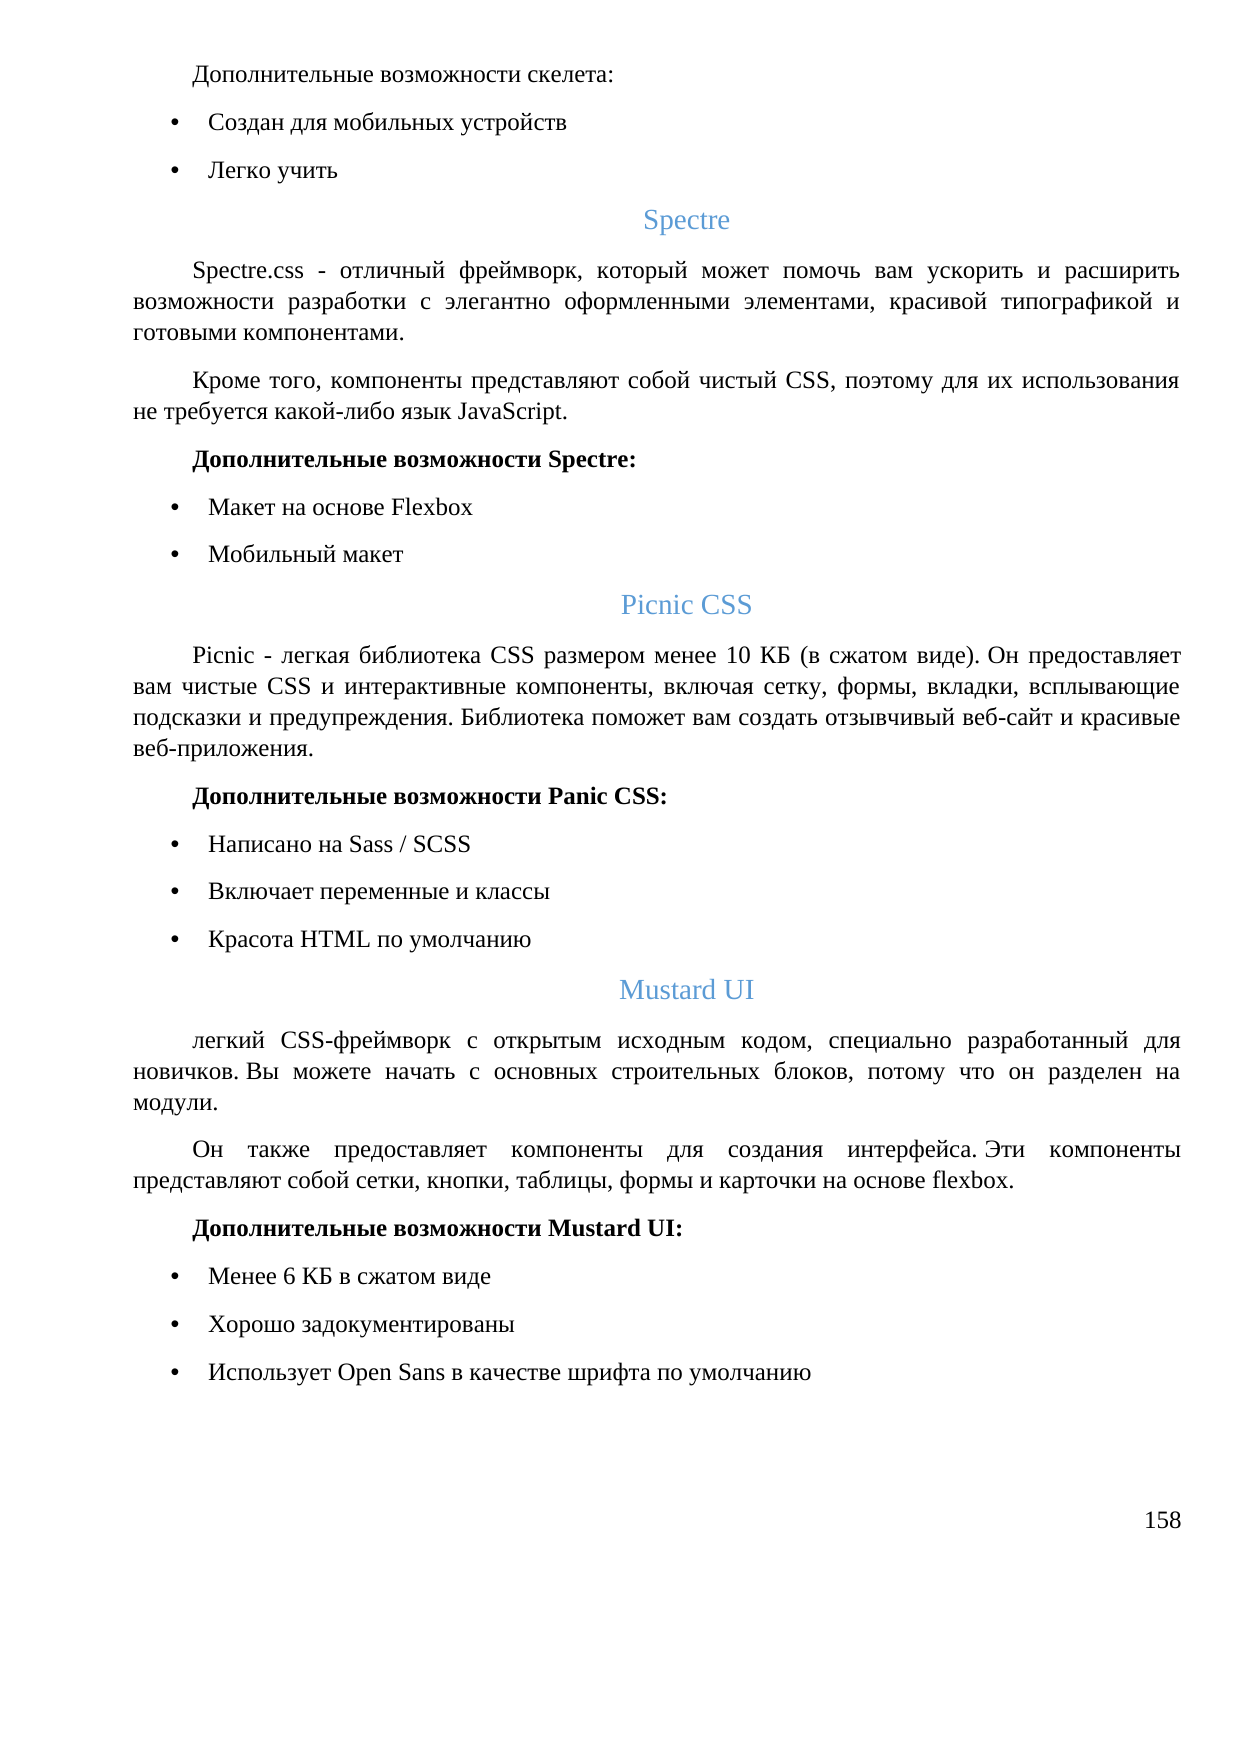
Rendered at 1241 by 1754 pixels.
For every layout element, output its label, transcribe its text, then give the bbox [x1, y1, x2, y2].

text Spectre [133, 202, 1181, 236]
list Включает переменные и классы [170, 876, 1181, 905]
text Mustard UI [133, 972, 1181, 1006]
list Менее 6 КБ в сжатом виде [170, 1261, 1181, 1290]
list Легко учить [170, 155, 1181, 183]
text легкий CSS-фреймворк с открытым исходным кодом, специально разработанный для новичков. Вы можете начать с основных строительных блоков, потому что он разделен на модули. [133, 1025, 1181, 1116]
list Макет на основе Flexbox [170, 492, 1181, 520]
text Он также предоставляет компоненты для создания интерфейса. Эти компоненты представляют собой сетки, кнопки, таблицы, формы и карточки на основе flexbox. [133, 1134, 1181, 1194]
text Кроме того, компоненты представляют собой чистый CSS, поэтому для их использования не требуется какой-либо язык JavaScript. [133, 365, 1181, 425]
list Красота HTML по умолчанию [170, 924, 1181, 953]
list Использует Open Sans в качестве шрифта по умолчанию [170, 1357, 1181, 1386]
text Дополнительные возможности Spectre: [133, 444, 1181, 473]
text Picnic - легкая библиотека CSS размером менее 10 КБ (в сжатом виде). Он предоставляет вам чистые CSS и интерактивные компоненты, включая сетку, формы, вкладки, всплывающие подсказки и предупреждения. Библиотека поможет вам создать отзывчивый веб-сайт и красивые веб-приложения. [133, 640, 1181, 762]
text Дополнительные возможности скелета: [133, 59, 1181, 88]
list Хорошо задокументированы [170, 1309, 1181, 1338]
text Picnic CSS [133, 587, 1181, 621]
list Написано на Sass / SCSS [170, 828, 1181, 857]
list Создан для мобильных устройств [170, 107, 1181, 136]
text Дополнительные возможности Panic CSS: [133, 781, 1181, 809]
text Дополнительные возможности Mustard UI: [133, 1213, 1181, 1242]
list Мобильный макет [170, 539, 1181, 568]
text Spectre.css - отличный фреймворк, который может помочь вам ускорить и расширить возможности разработки с элегантно оформленными элементами, красивой типографикой и готовыми компонентами. [133, 255, 1181, 346]
